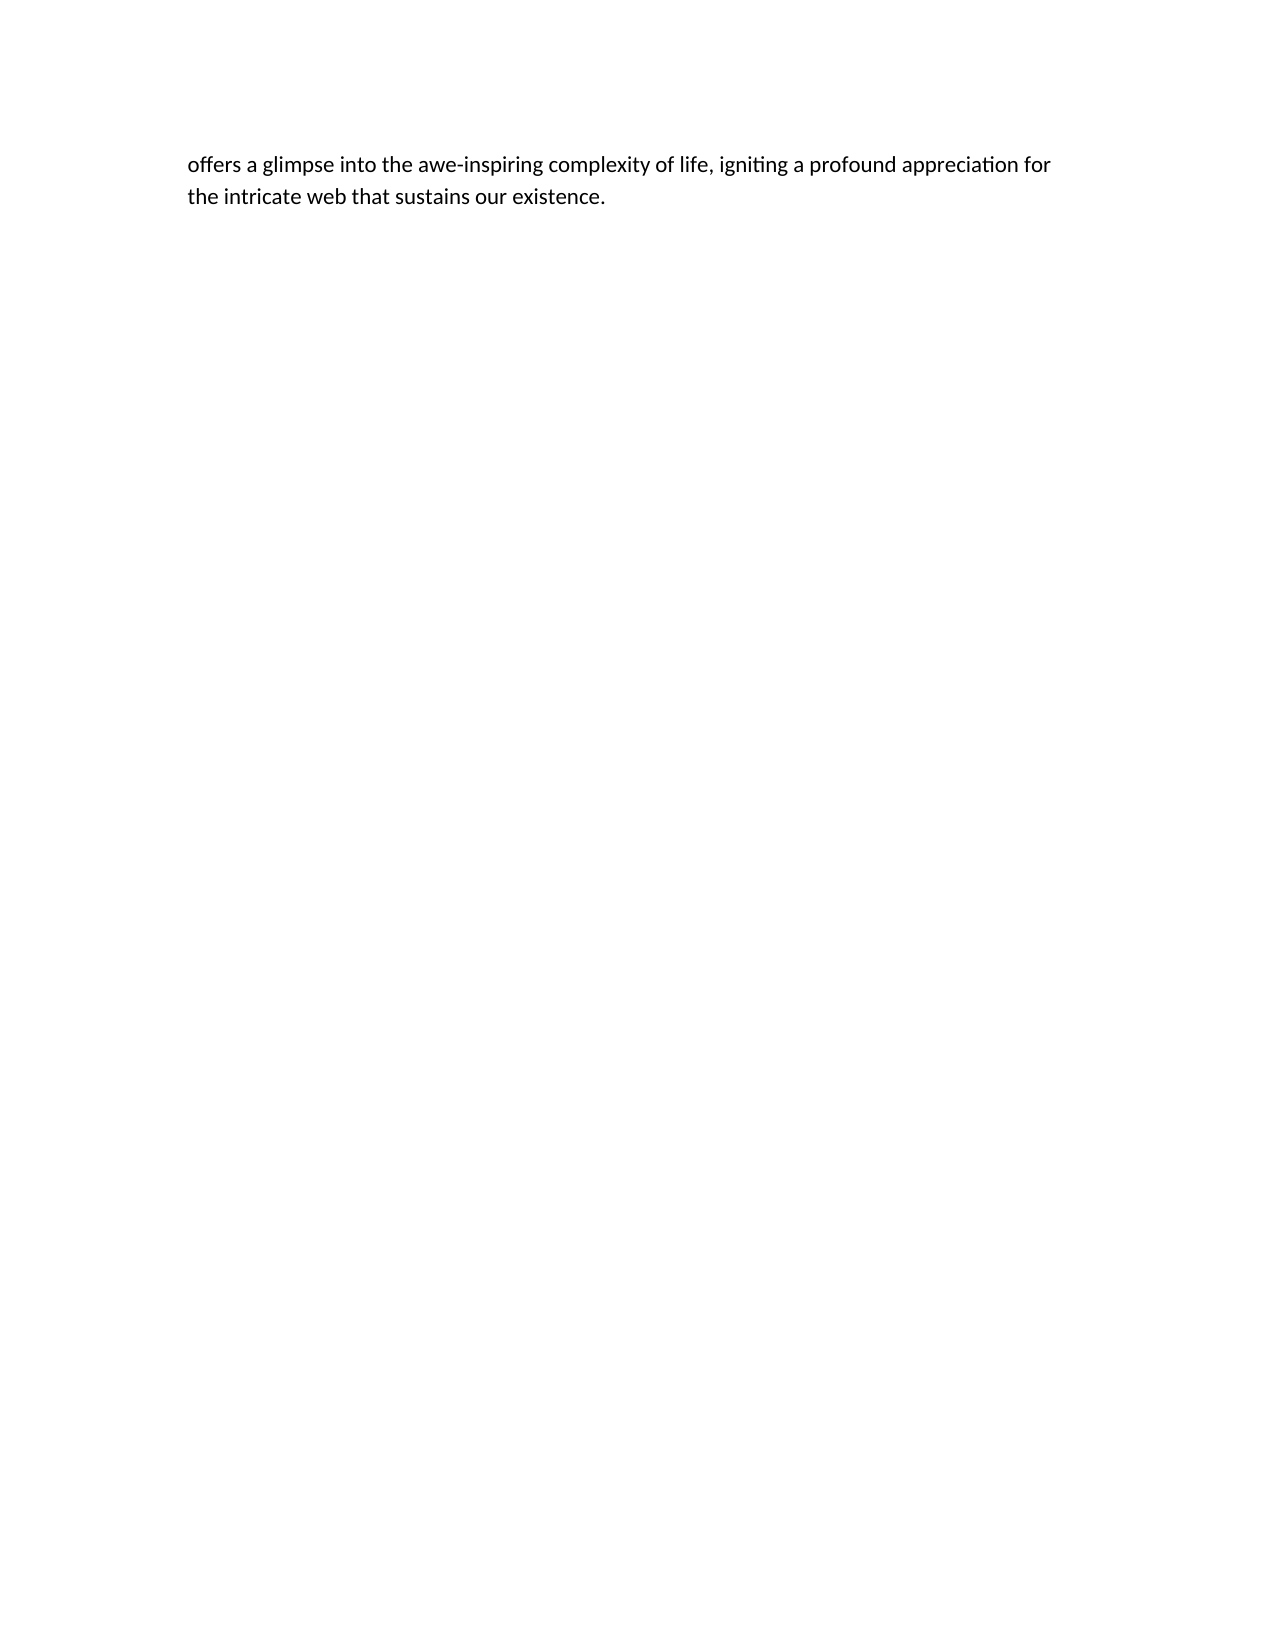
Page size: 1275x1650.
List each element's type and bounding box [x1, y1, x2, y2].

text [187, 150, 1087, 210]
